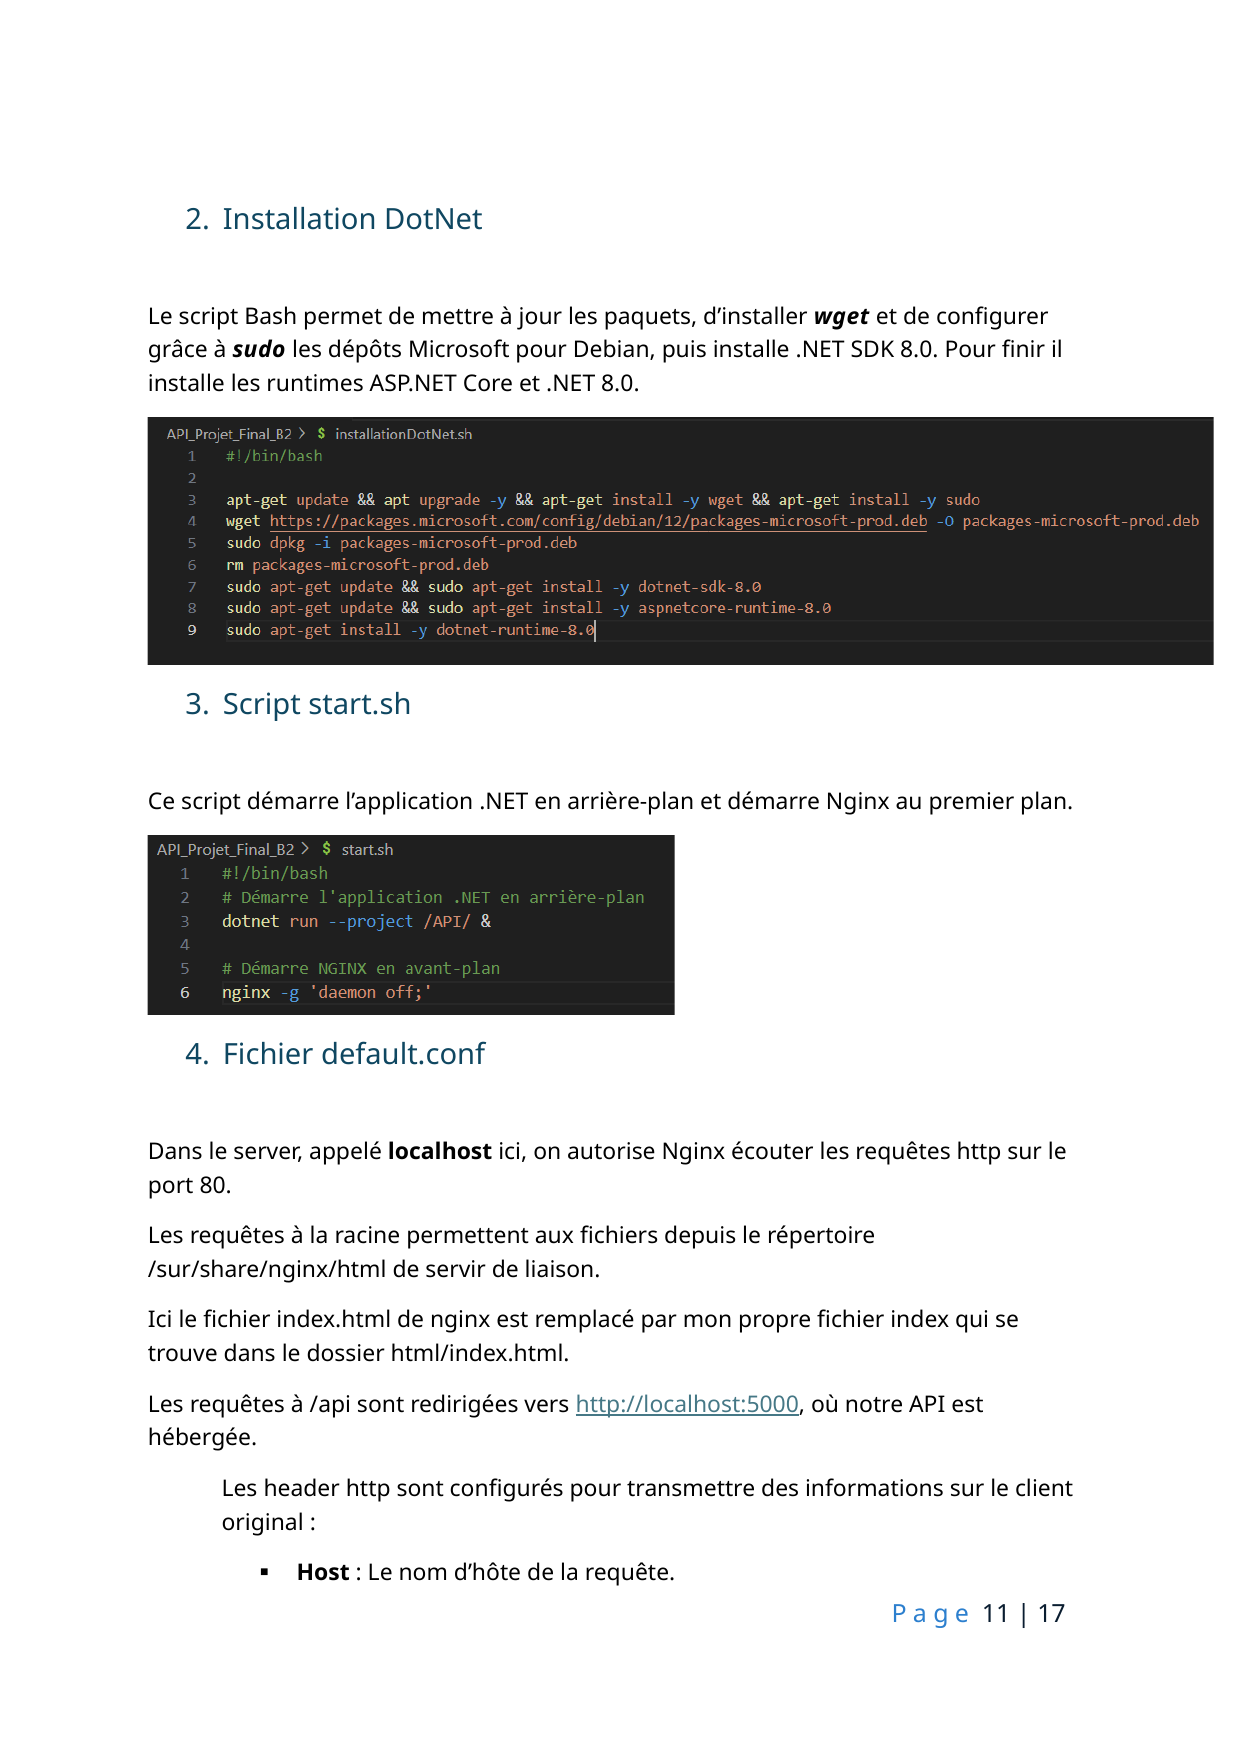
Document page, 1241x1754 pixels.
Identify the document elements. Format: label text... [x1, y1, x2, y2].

text Dans le server, appelé localhost ici, on autorise Nginx écouter les requêtes http sur le port 80. [148, 1135, 1093, 1200]
picture [147, 835, 675, 1015]
picture [147, 417, 1214, 665]
text Les requêtes à /api sont redirigées vers http://localhost:5000, où notre API est hébergée. [148, 1387, 1093, 1452]
text Les header http sont configurés pour transmettre des informations sur le client original : [221, 1472, 1093, 1537]
text Le script Bash permet de mettre à jour les paquets, d’installer wget et de configurer grâce à sudo les dépôts Microsoft pour Debian, puis installe .NET SDK 8.0. Pour finir il installe les runtimes ASP.NET Core et .NET 8.0. [148, 299, 1093, 398]
subtitle Fichier default.conf [185, 1033, 1093, 1073]
subtitle Script start.sh [185, 683, 1093, 723]
text Les requêtes à la racine permettent aux fichiers depuis le répertoire /sur/share/nginx/html de servir de liaison. [148, 1219, 1093, 1284]
subtitle Installation DotNet [185, 198, 1093, 238]
text Ce script démarre l’application .NET en arrière-plan et démarre Nginx au premier plan. [148, 785, 1093, 816]
text Ici le fichier index.html de nginx est remplacé par mon propre fichier index qui se trouve dans le dossier html/index.html. [148, 1303, 1093, 1368]
list Host : Le nom d’hôte de la requête. [259, 1556, 1093, 1587]
